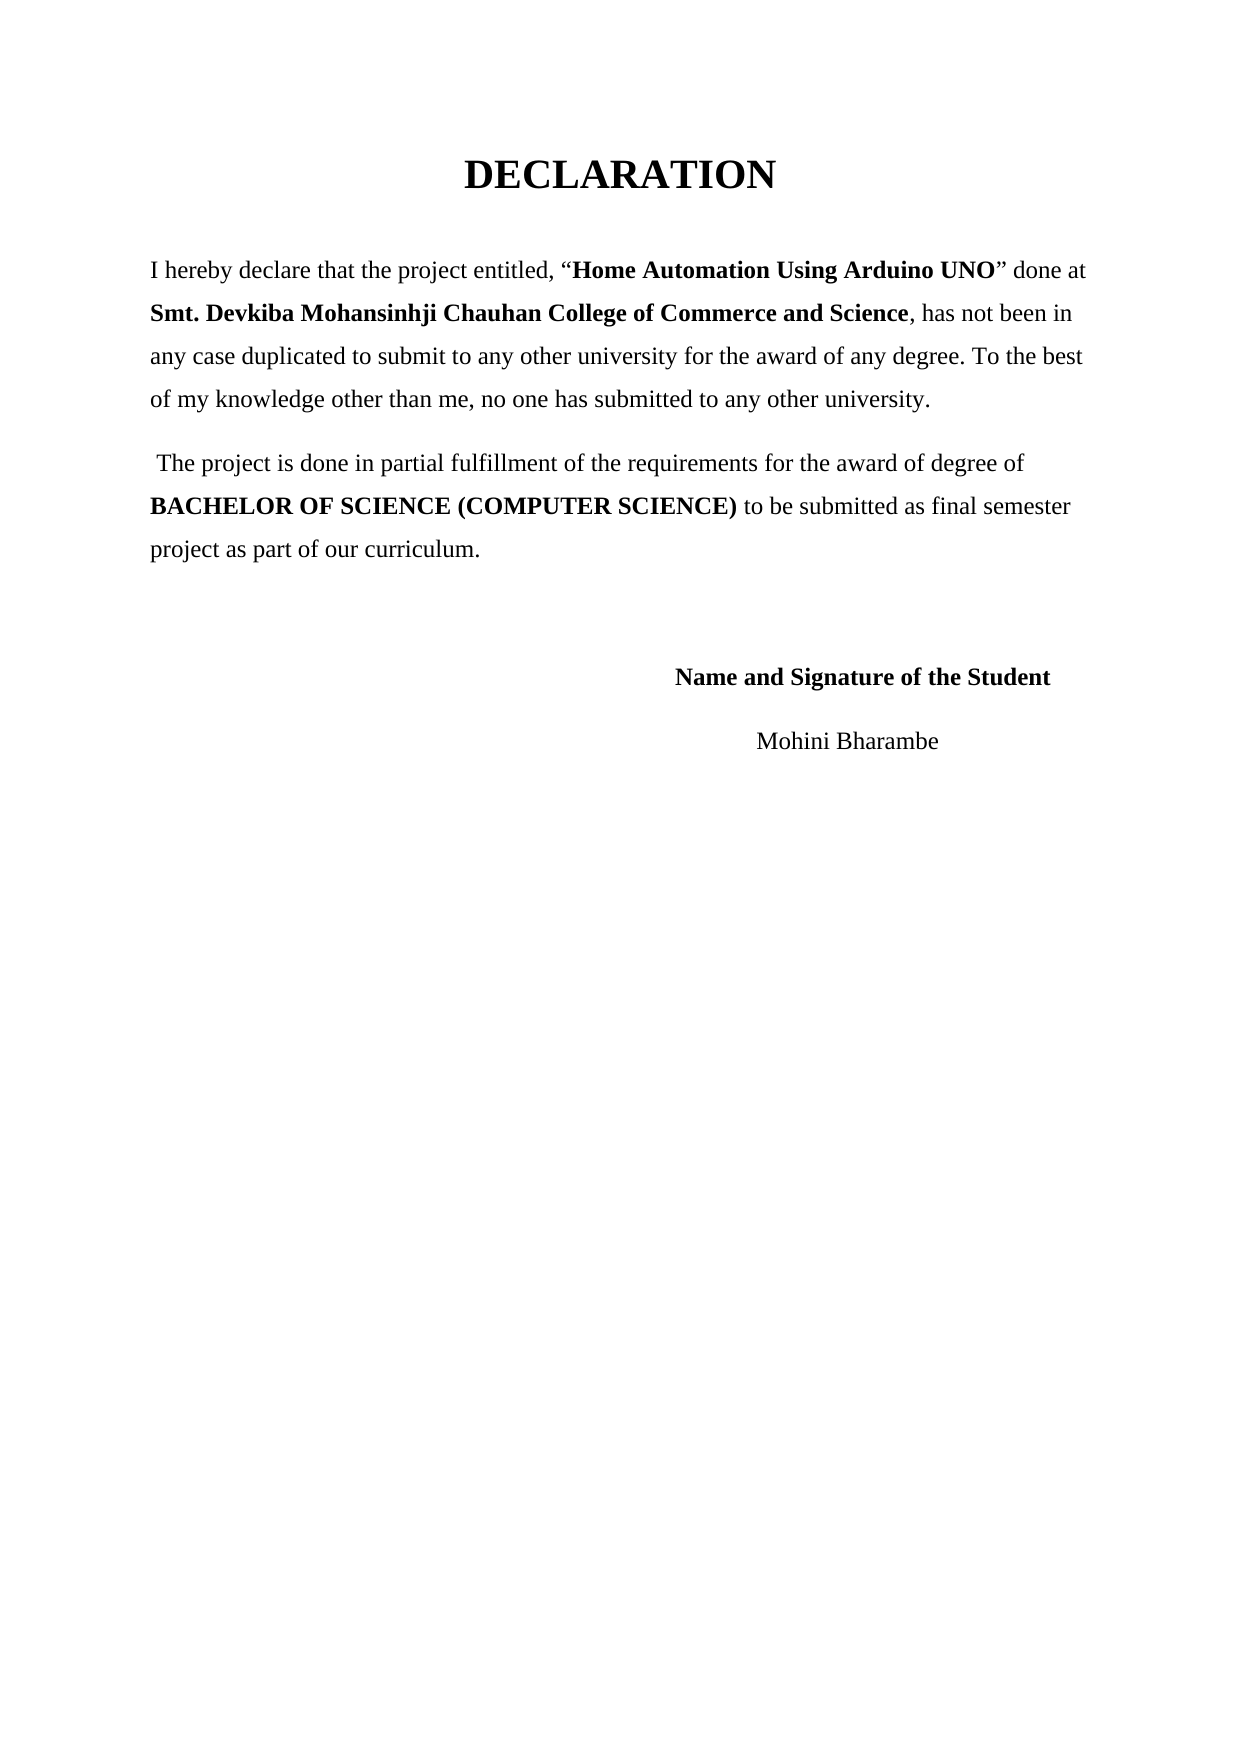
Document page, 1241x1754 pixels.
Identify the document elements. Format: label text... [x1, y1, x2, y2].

text DECLARATION [150, 150, 1090, 198]
text Name and Signature of the Student [675, 662, 1090, 691]
text Mohini Bharambe [675, 726, 1090, 755]
text I hereby declare that the project entitled, “Home Automation Using Arduino UNO” done at Smt. Devkiba Mohansinhji Chauhan College of Commerce and Science, has not been in any case duplicated to submit to any other university for the award of any degree. To the best of my knowledge other than me, no one has submitted to any other university. [150, 255, 1090, 413]
text The project is done in partial fulfillment of the requirements for the award of degree of BACHELOR OF SCIENCE (COMPUTER SCIENCE) to be submitted as final semester project as part of our curriculum. [150, 448, 1090, 563]
